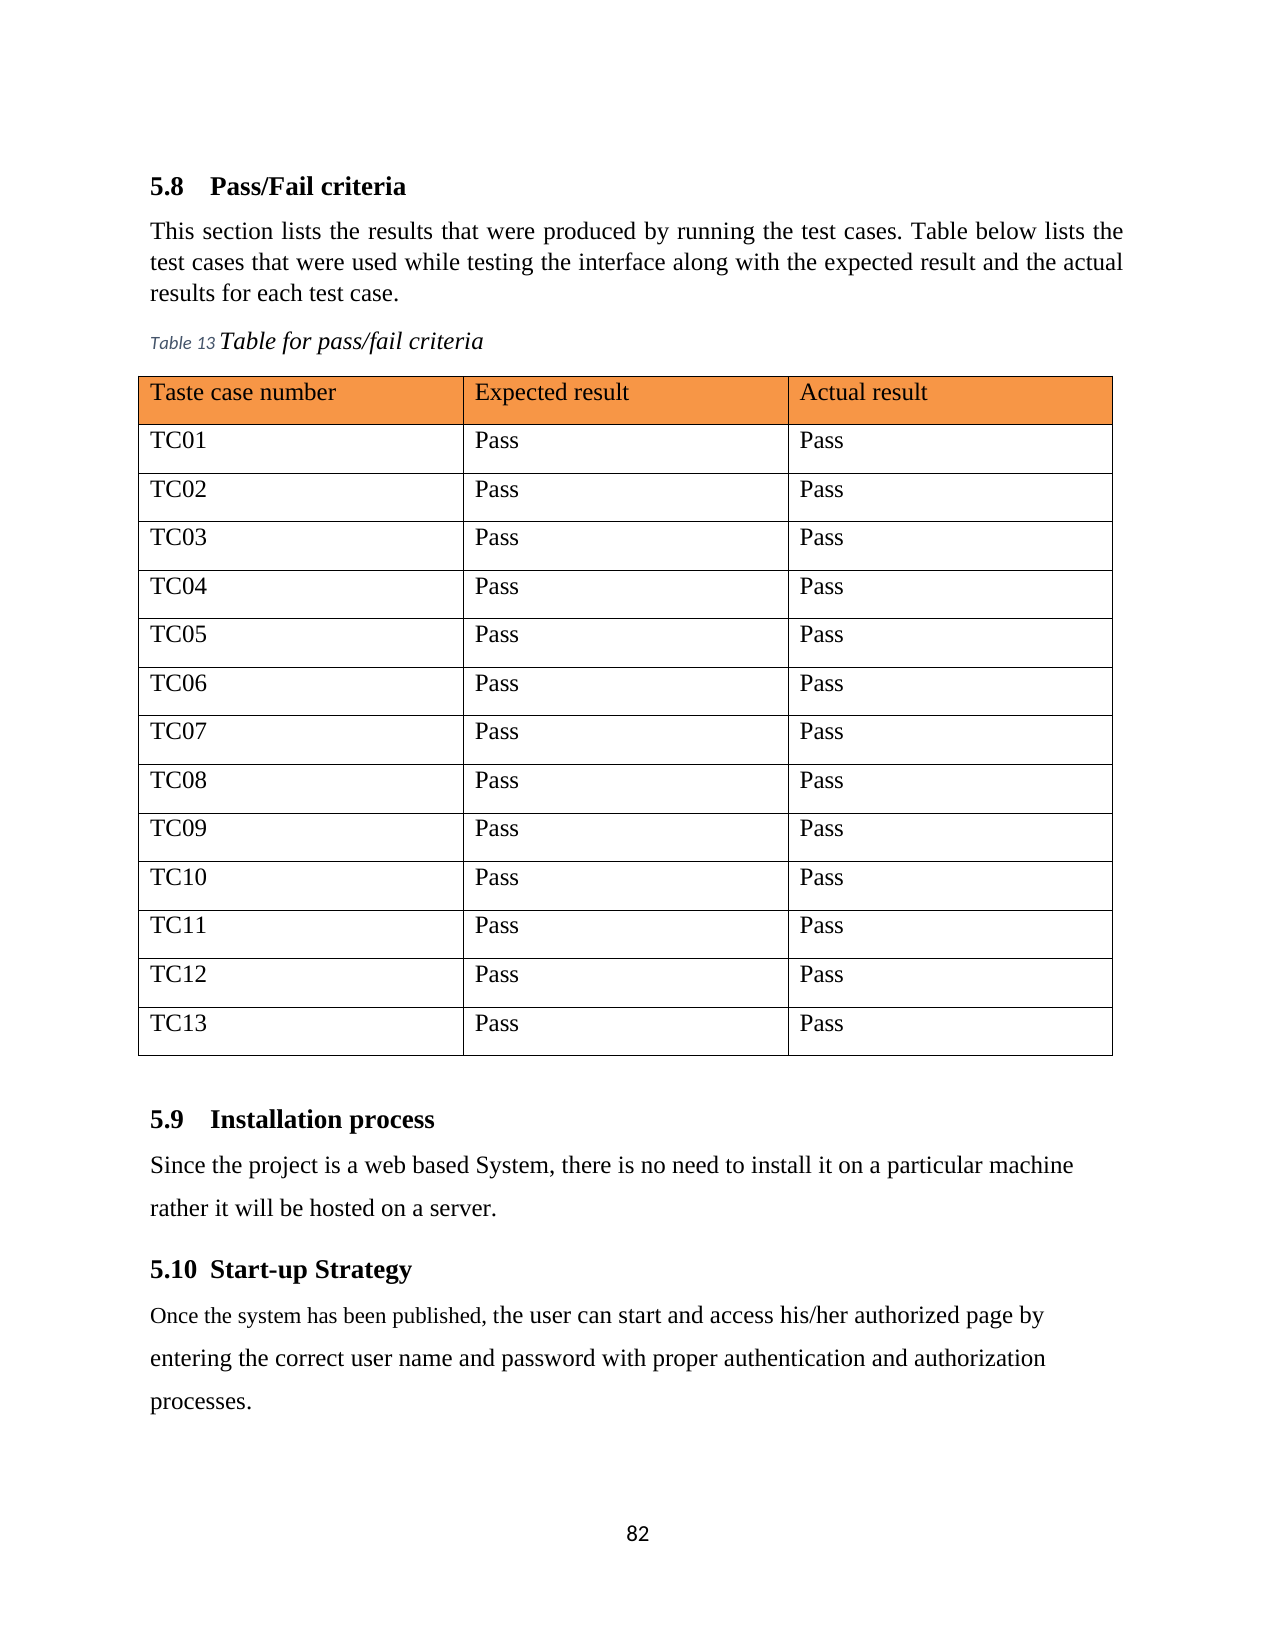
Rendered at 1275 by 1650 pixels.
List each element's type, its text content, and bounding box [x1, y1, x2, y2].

table_cell Pass [789, 425, 1112, 473]
table_cell TC13 [139, 1008, 463, 1055]
table_cell Pass [789, 911, 1112, 958]
table_header Expected result [464, 377, 788, 424]
list Installation process [150, 1103, 1125, 1135]
table_cell Pass [789, 619, 1112, 667]
table_cell Pass [464, 1008, 788, 1055]
table_cell TC11 [139, 911, 463, 958]
text Once the system has been published, the user can start and access his/her authorized page by entering the correct user name and password with proper authentication and authorization processes. [150, 1300, 1125, 1415]
table_cell TC01 [139, 425, 463, 473]
text This section lists the results that were produced by running the test cases. Table below lists the test cases that were used while testing the interface along with the expected result and the actual results for each test case. [150, 216, 1125, 307]
table_cell Pass [464, 619, 788, 667]
table_cell Pass [464, 862, 788, 909]
table_cell Pass [464, 571, 788, 618]
table_cell Pass [464, 522, 788, 570]
table_cell Pass [789, 668, 1112, 715]
list Pass/Fail criteria [150, 169, 1125, 201]
table_cell Pass [789, 959, 1112, 1007]
table_cell Pass [464, 814, 788, 861]
table_cell TC04 [139, 571, 463, 618]
table_cell Pass [464, 668, 788, 715]
table_header Actual result [789, 377, 1112, 424]
table_cell Pass [464, 765, 788, 812]
table_cell TC08 [139, 765, 463, 812]
table_cell TC12 [139, 959, 463, 1007]
table_cell Pass [464, 716, 788, 764]
table_cell Pass [789, 814, 1112, 861]
table_cell Pass [464, 959, 788, 1007]
table_cell Pass [789, 1008, 1112, 1055]
table_cell Pass [789, 474, 1112, 521]
table_cell TC09 [139, 814, 463, 861]
table_header Taste case number [139, 377, 463, 424]
table_cell TC03 [139, 522, 463, 570]
table_cell Pass [464, 911, 788, 958]
text Since the project is a web based System, there is no need to install it on a particular machine rather it will be hosted on a server. [150, 1150, 1125, 1222]
table_cell TC05 [139, 619, 463, 667]
table_cell Pass [789, 716, 1112, 764]
table_cell Pass [789, 862, 1112, 909]
table_cell TC02 [139, 474, 463, 521]
list Start-up Strategy [150, 1253, 1125, 1284]
table_cell Pass [464, 425, 788, 473]
table_cell TC10 [139, 862, 463, 909]
table_cell Pass [789, 522, 1112, 570]
table_cell TC06 [139, 668, 463, 715]
table_cell Pass [789, 571, 1112, 618]
table_cell Pass [464, 474, 788, 521]
table_cell TC07 [139, 716, 463, 764]
table_cell Pass [789, 765, 1112, 812]
